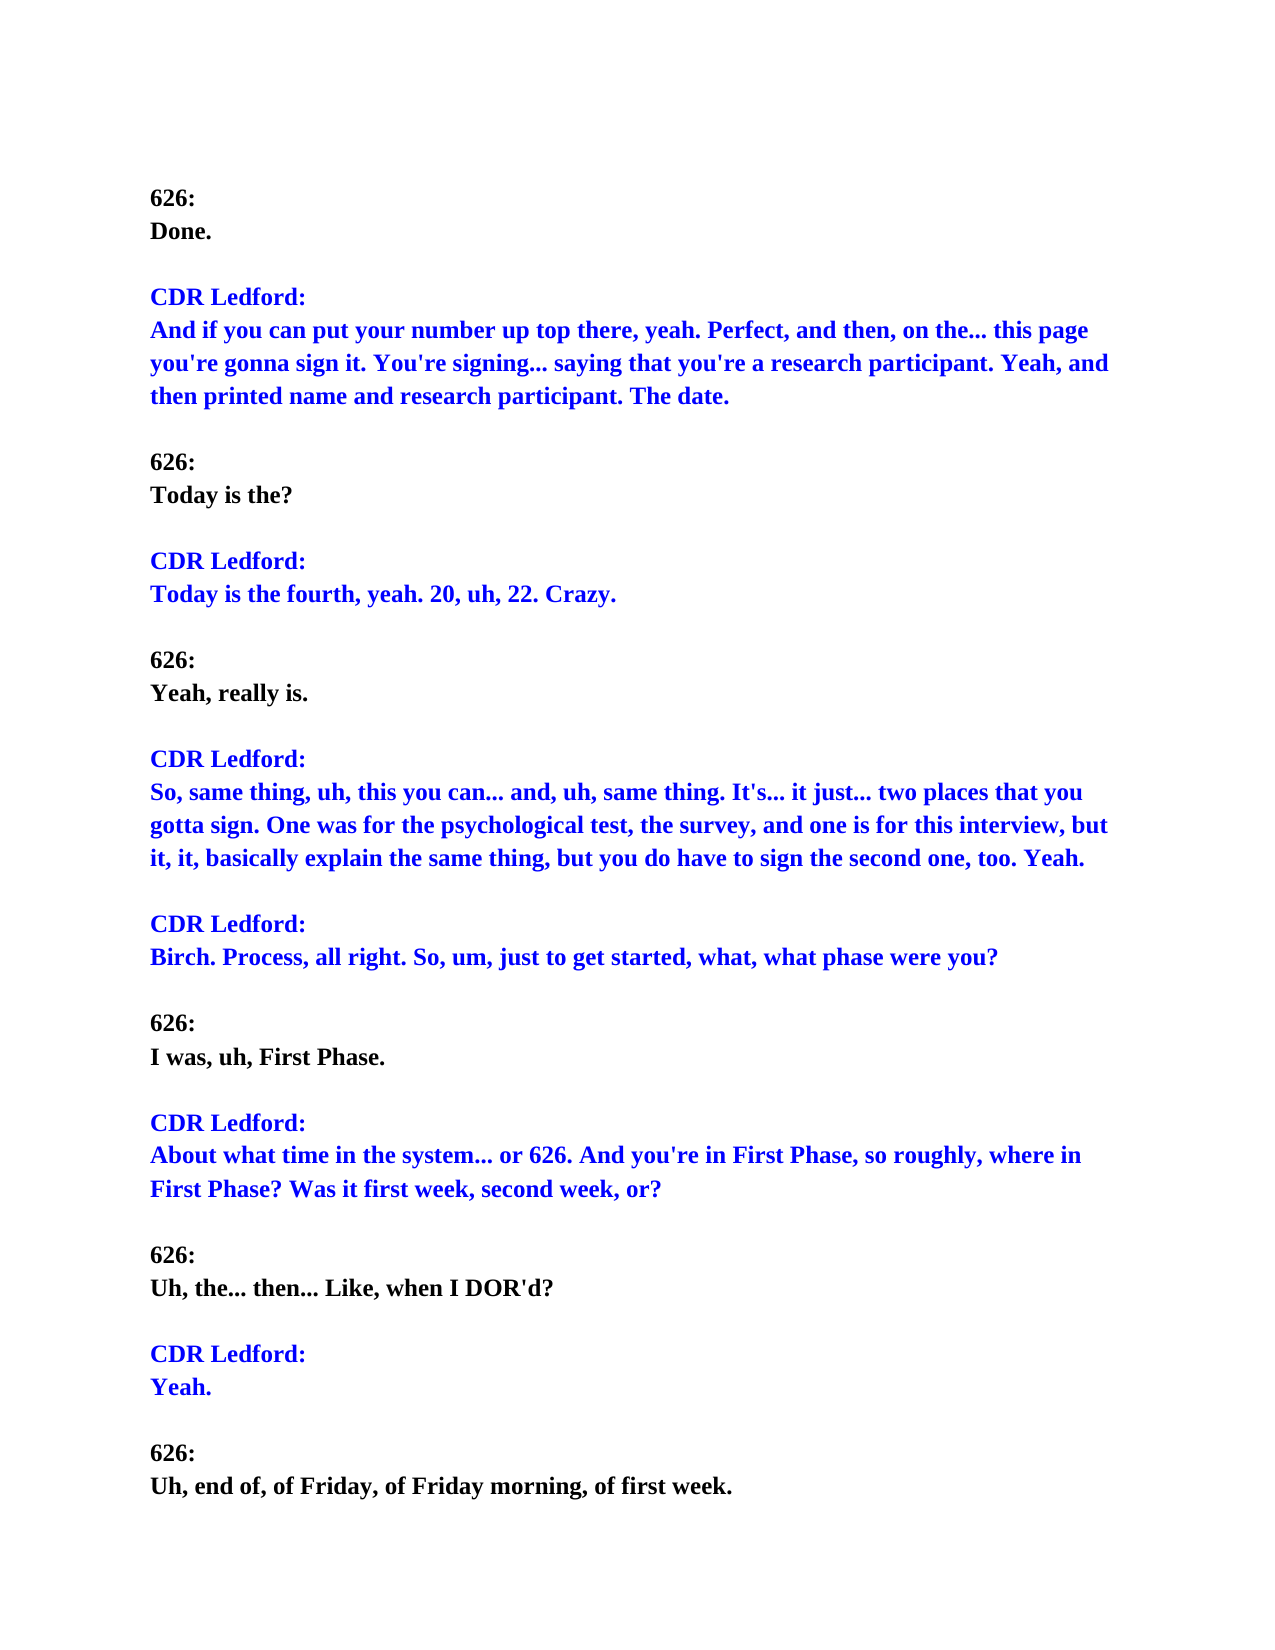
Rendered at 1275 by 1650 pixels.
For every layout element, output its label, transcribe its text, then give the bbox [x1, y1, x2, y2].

text Birch. Process, all right. So, um, just to get started, what, what phase were you? [150, 942, 1125, 971]
text 626: [150, 645, 1125, 674]
text 626: [150, 1008, 1125, 1037]
text 626: [150, 183, 1125, 212]
text Uh, end of, of Friday, of Friday morning, of first week. [150, 1471, 1125, 1499]
text So, same thing, uh, this you can... and, uh, same thing. It's... it just... two places that you gotta sign. One was for the psychological test, the survey, and one is for this interview, but it, it, basically explain the same thing, but you do have to sign the second one, too. Yeah. [150, 777, 1125, 872]
text Today is the? [150, 480, 1125, 509]
text Today is the fourth, yeah. 20, uh, 22. Crazy. [150, 579, 1125, 608]
text 626: [150, 1438, 1125, 1467]
text 626: [150, 447, 1125, 476]
text CDR Ledford: [150, 909, 1125, 938]
text CDR Ledford: [150, 1108, 1125, 1136]
text Uh, the... then... Like, when I DOR'd? [150, 1273, 1125, 1301]
text And if you can put your number up top there, yeah. Perfect, and then, on the... this page you're gonna sign it. You're signing... saying that you're a research participant. Yeah, and then printed name and research participant. The date. [150, 315, 1125, 410]
text CDR Ledford: [150, 1339, 1125, 1367]
text Done. [150, 216, 1125, 245]
text CDR Ledford: [150, 282, 1125, 311]
text I was, uh, First Phase. [150, 1042, 1125, 1070]
text About what time in the system... or 626. And you're in First Phase, so roughly, where in First Phase? Was it first week, second week, or? [150, 1141, 1125, 1202]
text 626: [150, 1240, 1125, 1268]
text Yeah, really is. [150, 678, 1125, 707]
text CDR Ledford: [150, 744, 1125, 773]
text CDR Ledford: [150, 546, 1125, 575]
text Yeah. [150, 1372, 1125, 1401]
